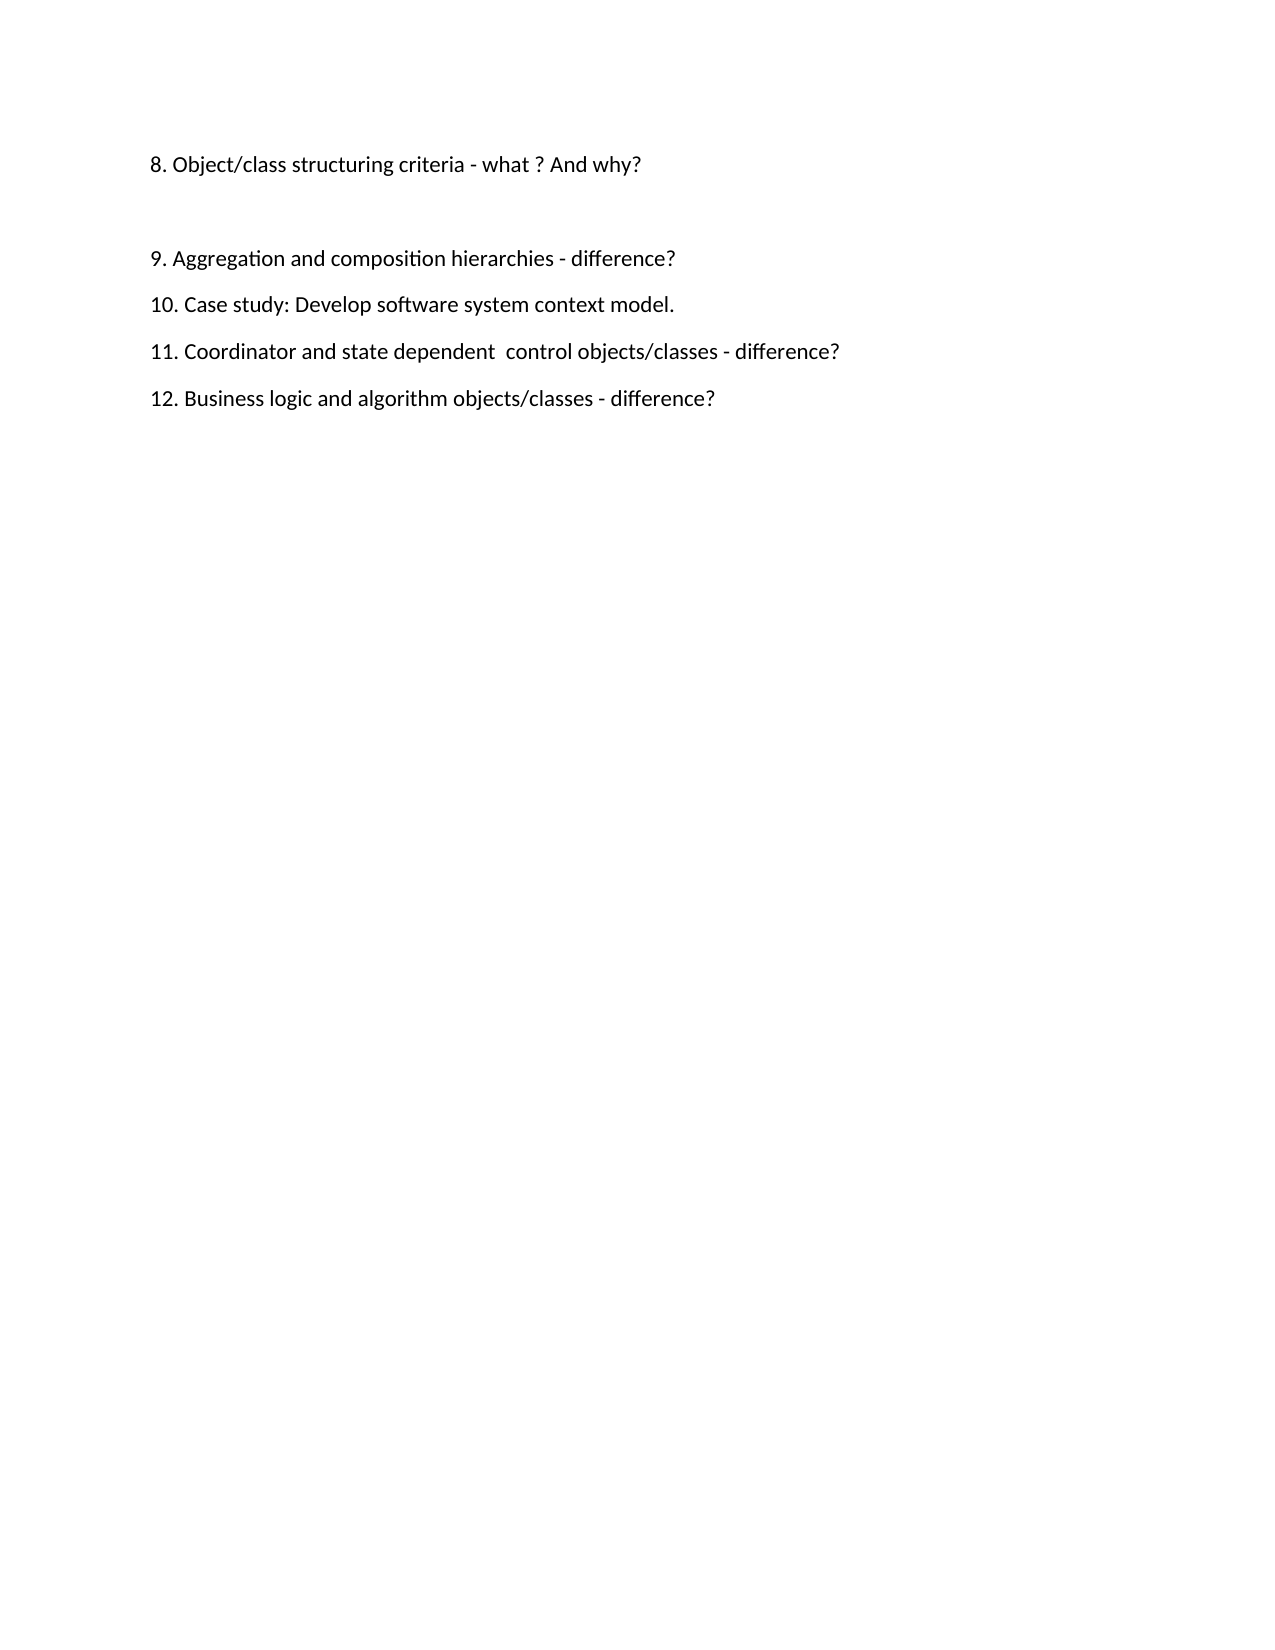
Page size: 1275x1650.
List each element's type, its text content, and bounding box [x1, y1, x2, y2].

text 10. Case study: Develop software system context model. [150, 291, 1125, 319]
text 9. Aggregation and composition hierarchies - difference? [150, 244, 1125, 272]
text 8. Object/class structuring criteria - what ? And why? [150, 150, 1125, 178]
text 12. Business logic and algorithm objects/classes - difference? [150, 384, 1125, 412]
text 11. Coordinator and state dependent control objects/classes - difference? [150, 337, 1125, 366]
